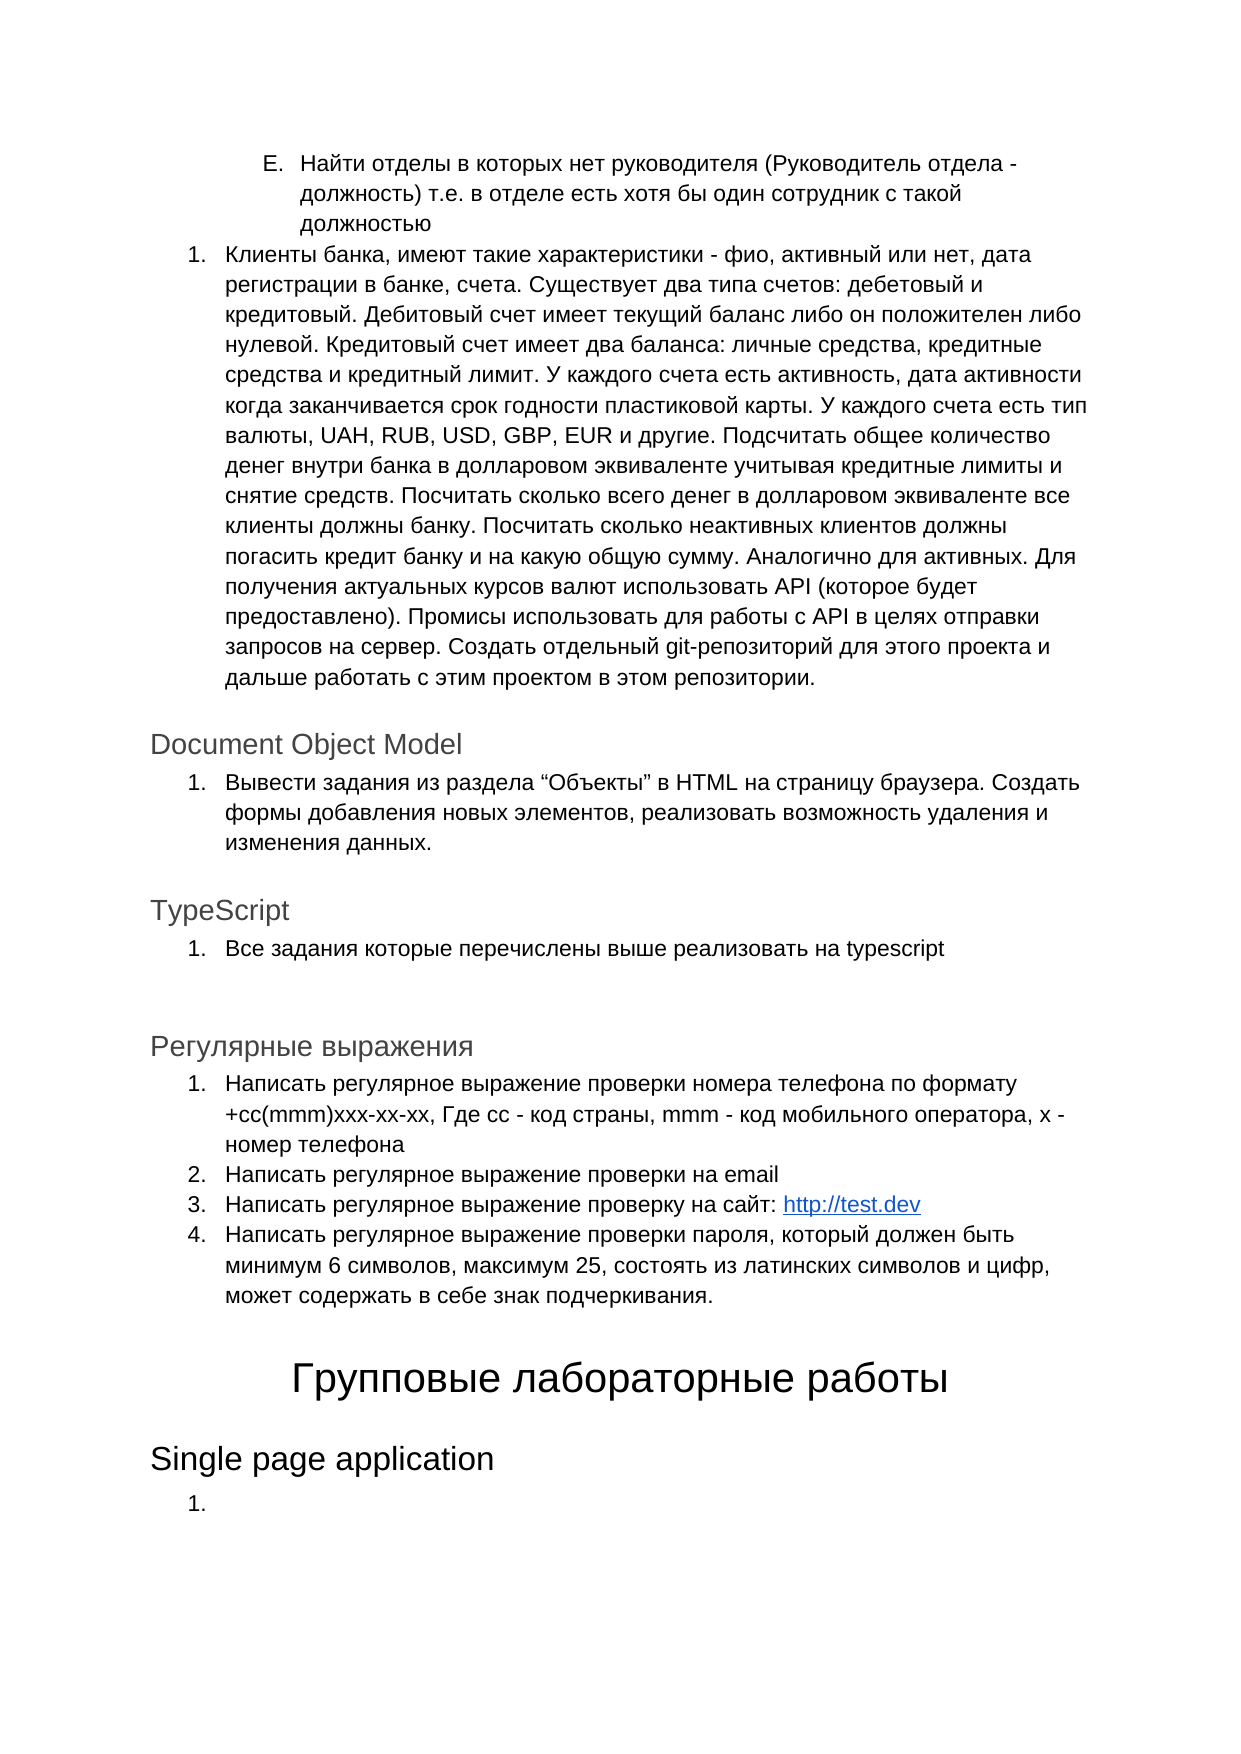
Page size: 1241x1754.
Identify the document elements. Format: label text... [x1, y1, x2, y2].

list Написать регулярное выражение проверку на сайт: http://test.dev [187, 1191, 1090, 1218]
subtitle Document Object Model [150, 727, 1090, 761]
list Клиенты банка, имеют такие характеристики - фио, активный или нет, дата регистрации в банке, счета. Существует два типа счетов: дебетовый и кредитовый. Дебитовый счет имеет текущий баланс либо он положителен либо нулевой. Кредитовый счет имеет два баланса: личные средства, кредитные средства и кредитный лимит. У каждого счета есть активность, дата активности когда заканчивается срок годности пластиковой карты. У каждого счета есть тип валюты, UAH, RUB, USD, GBP, EUR и другие. Подсчитать общее количество денег внутри банка в долларовом эквиваленте учитывая кредитные лимиты и снятие средств. Посчитать сколько всего денег в долларовом эквиваленте все клиенты должны банку. Посчитать сколько неактивных клиентов должны погасить кредит банку и на какую общую сумму. Аналогично для активных. Для получения актуальных курсов валют использовать API (которое будет предоставлено). Промисы использовать для работы с API в целях отправки запросов на сервер. Создать отдельный git-репозиторий для этого проекта и дальше работать с этим проектом в этом репозитории. [187, 241, 1090, 690]
list Написать регулярное выражение проверки пароля, который должен быть минимум 6 символов, максимум 25, состоять из латинских символов и цифр, может содержать в себе знак подчеркивания. [187, 1221, 1090, 1308]
list Все задания которые перечислены выше реализовать на typescript [187, 935, 1090, 961]
subtitle Регулярные выражения [150, 1028, 1090, 1062]
subtitle Групповые лабораторные работы [150, 1354, 1090, 1402]
subtitle Single page application [150, 1439, 1090, 1478]
list Вывести задания из раздела “Объекты” в HTML на страницу браузера. Создать формы добавления новых элементов, реализовать возможность удаления и изменения данных. [187, 769, 1090, 856]
list Написать регулярное выражение проверки на email [187, 1161, 1090, 1187]
list Найти отделы в которых нет руководителя (Руководитель отдела - должность) т.е. в отделе есть хотя бы один сотрудник с такой должностью [262, 150, 1090, 237]
list Написать регулярное выражение проверки номера телефона по формату +сс(mmm)xxx-xx-xx, Где cc - код страны, mmm - код мобильного оператора, x - номер телефона [187, 1070, 1090, 1157]
subtitle TypeScript [150, 893, 1090, 926]
